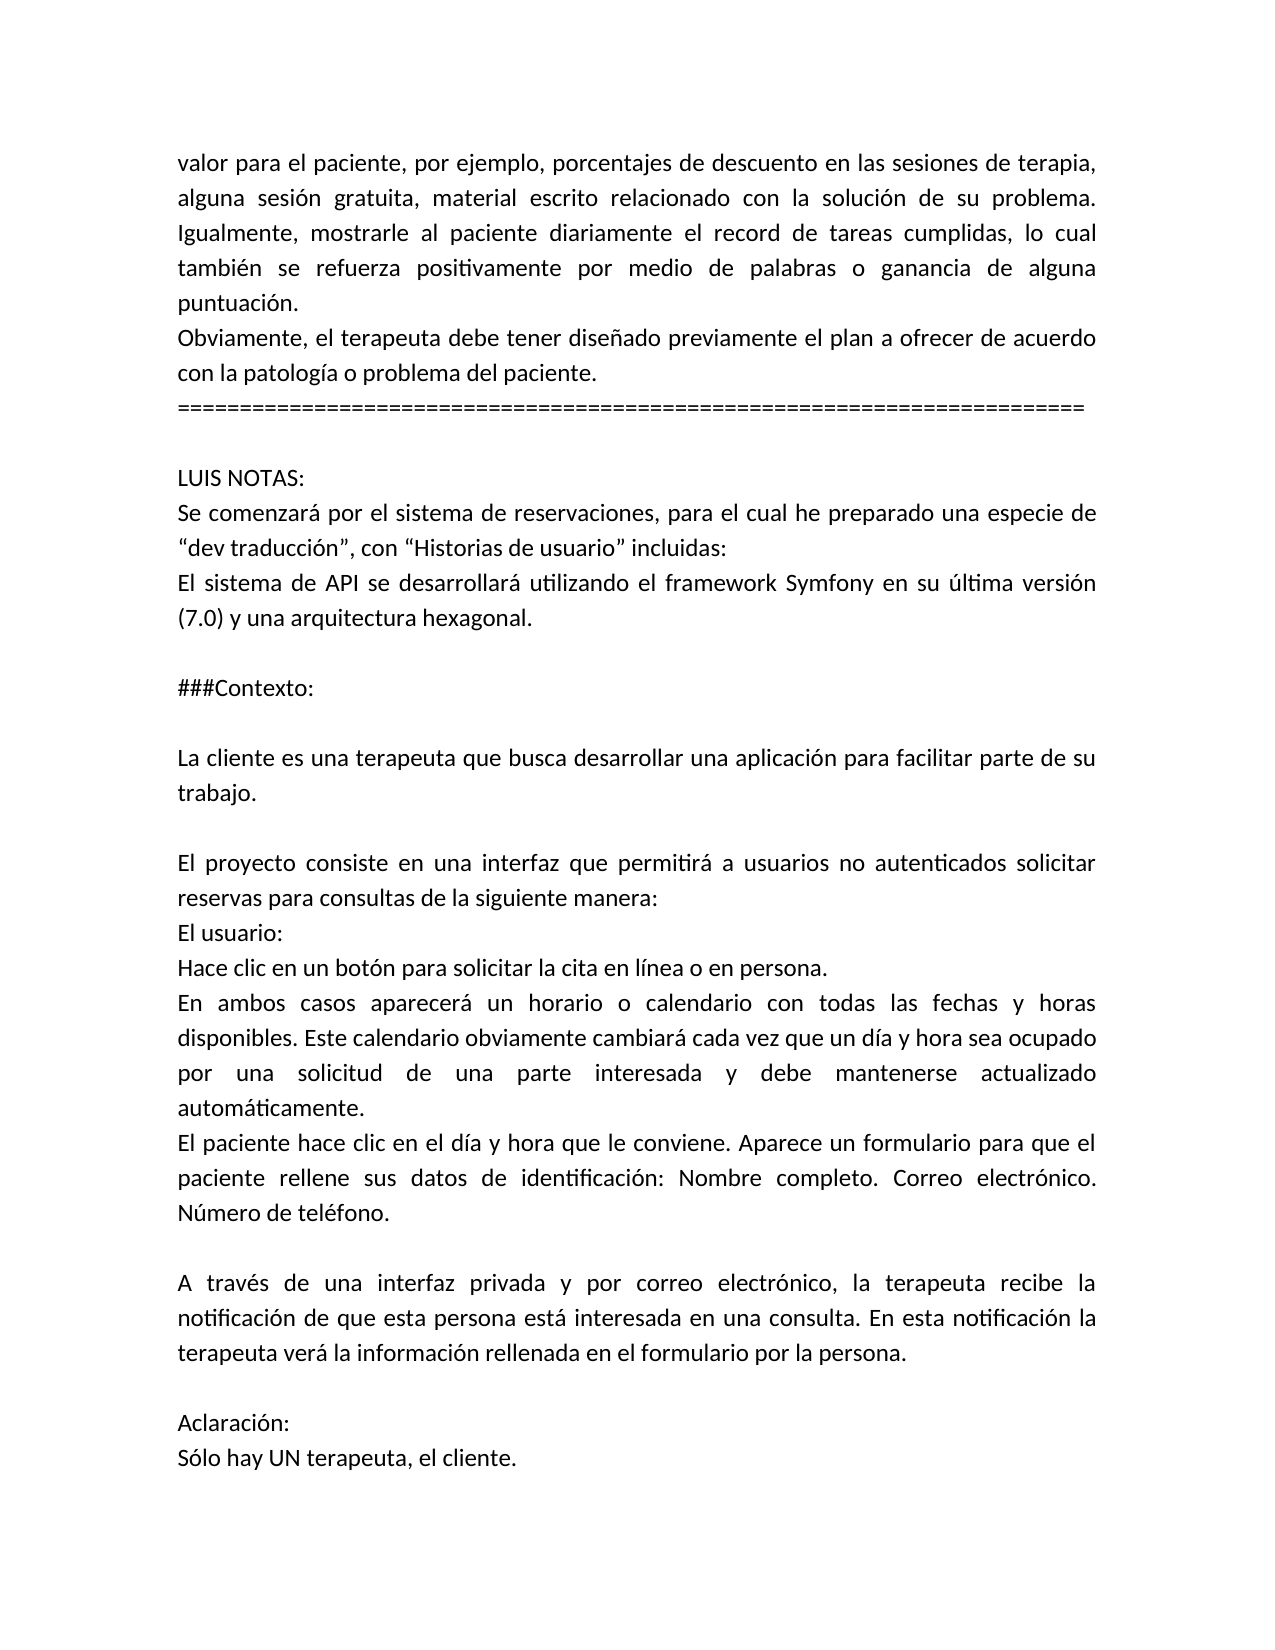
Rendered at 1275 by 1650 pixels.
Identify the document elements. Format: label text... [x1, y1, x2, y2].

text El usuario: [177, 918, 1098, 948]
text A través de una interfaz privada y por correo electrónico, la terapeuta recibe la notificación de que esta persona está interesada en una consulta. En esta notificación la terapeuta verá la información rellenada en el formulario por la persona. [177, 1268, 1098, 1368]
text Obviamente, el terapeuta debe tener diseñado previamente el plan a ofrecer de acuerdo con la patología o problema del paciente. [177, 323, 1098, 388]
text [177, 148, 1098, 318]
text Se comenzará por el sistema de reservaciones, para el cual he preparado una especie de “dev traducción”, con “Historias de usuario” incluidas: [177, 498, 1098, 563]
text El sistema de API se desarrollará utilizando el framework Symfony en su última versión (7.0) y una arquitectura hexagonal. [177, 568, 1098, 633]
text En ambos casos aparecerá un horario o calendario con todas las fechas y horas disponibles. Este calendario obviamente cambiará cada vez que un día y hora sea ocupado por una solicitud de una parte interesada y debe mantenerse actualizado automáticamente. [177, 988, 1098, 1123]
text ========================================================================= LUIS NOTAS: [177, 393, 1098, 493]
text El paciente hace clic en el día y hora que le conviene. Aparece un formulario para que el paciente rellene sus datos de identificación: Nombre completo. Correo electrónico. Número de teléfono. [177, 1128, 1098, 1228]
text El proyecto consiste en una interfaz que permitirá a usuarios no autenticados solicitar reservas para consultas de la siguiente manera: [177, 848, 1098, 913]
text ###Contexto: [177, 673, 1098, 703]
text Aclaración: [177, 1408, 1098, 1438]
text Hace clic en un botón para solicitar la cita en línea o en persona. [177, 953, 1098, 983]
text La cliente es una terapeuta que busca desarrollar una aplicación para facilitar parte de su trabajo. [177, 743, 1098, 808]
text Sólo hay UN terapeuta, el cliente. [177, 1443, 1098, 1473]
